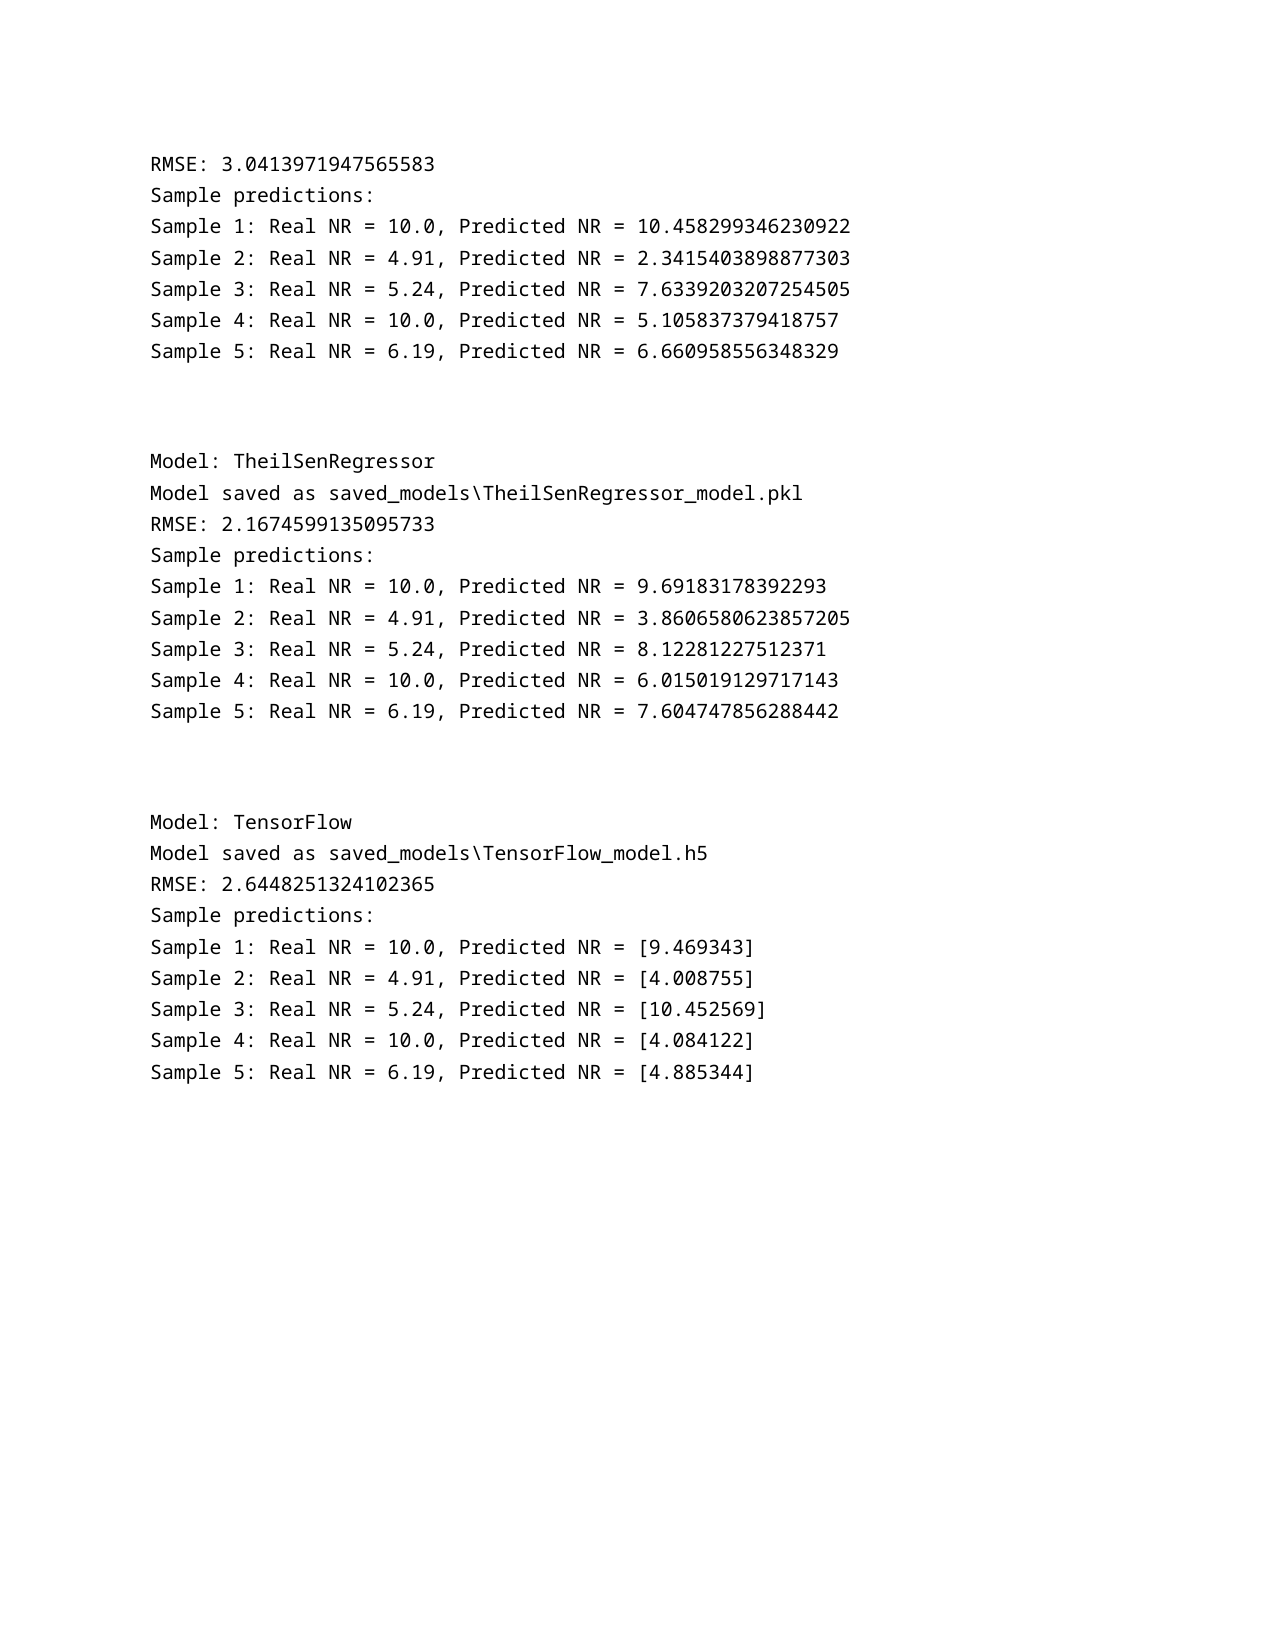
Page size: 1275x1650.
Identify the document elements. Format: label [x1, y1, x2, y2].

text [150, 150, 1125, 1085]
